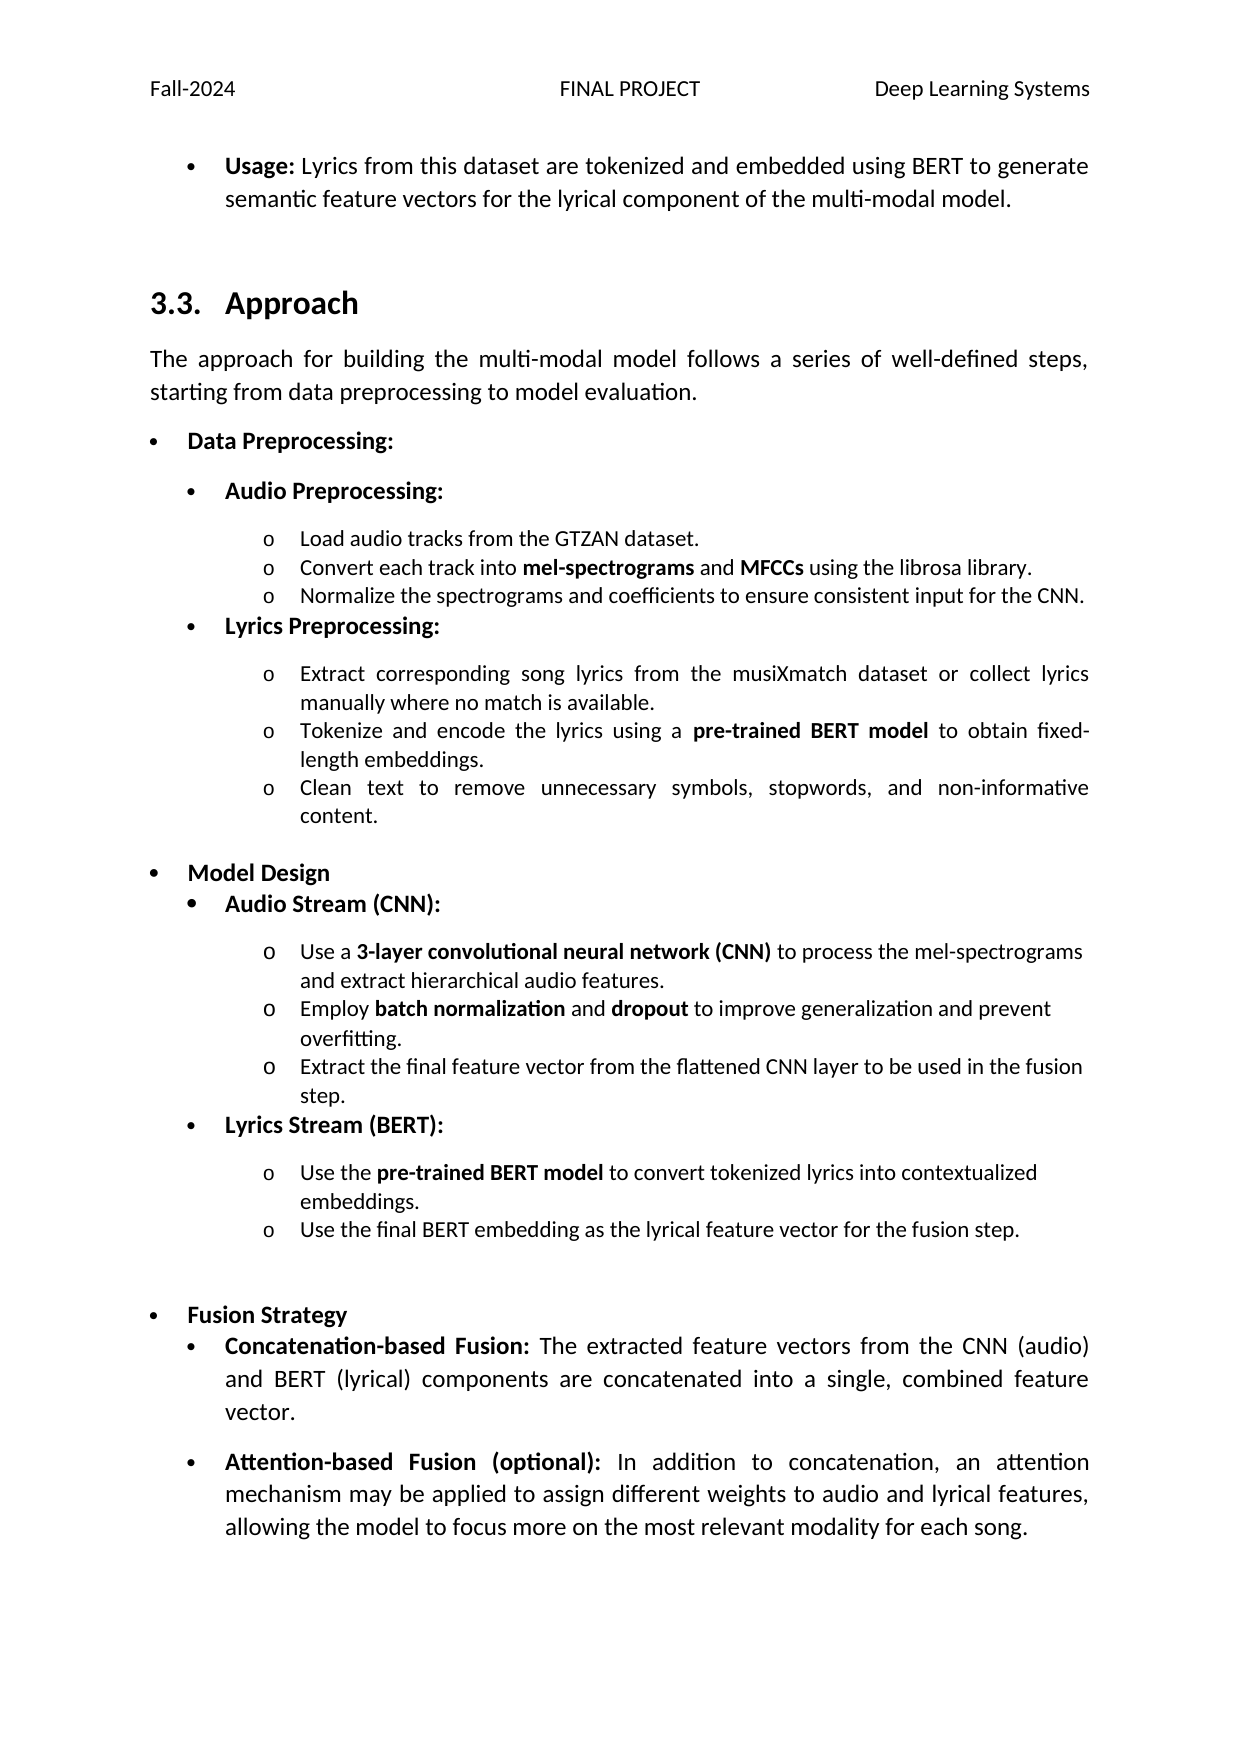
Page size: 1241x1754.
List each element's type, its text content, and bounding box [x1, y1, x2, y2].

list Concatenation-based Fusion: The extracted feature vectors from the CNN (audio) and BERT (lyrical) components are concatenated into a single, combined feature vector. [187, 1330, 1090, 1427]
list Normalize the spectrograms and coefficients to ensure consistent input for the CNN. [262, 581, 1090, 610]
list Fusion Strategy [150, 1300, 1090, 1330]
list Use a 3-layer convolutional neural network (CNN) to process the mel-spectrograms and extract hierarchical audio features. [262, 937, 1090, 994]
list Model Design [150, 857, 1090, 888]
list Tokenize and encode the lyrics using a pre-trained BERT model to obtain fixed-length embeddings. [262, 716, 1090, 773]
text The approach for building the multi-modal model follows a series of well-defined steps, starting from data preprocessing to model evaluation. [150, 343, 1090, 406]
list Load audio tracks from the GTZAN dataset. [262, 524, 1090, 553]
list Employ batch normalization and dropout to improve generalization and prevent overfitting. [262, 994, 1090, 1052]
list Approach [150, 282, 1090, 323]
list Audio Preprocessing: [187, 475, 1090, 505]
list Audio Stream (CNN): [187, 888, 1090, 918]
list Usage: Lyrics from this dataset are tokenized and embedded using BERT to generate semantic feature vectors for the lyrical component of the multi-modal model. [187, 150, 1090, 213]
list Lyrics Preprocessing: [187, 610, 1090, 641]
list Convert each track into mel-spectrograms and MFCCs using the librosa library. [262, 553, 1090, 581]
list Use the final BERT embedding as the lyrical feature vector for the fusion step. [262, 1215, 1090, 1244]
list Extract corresponding song lyrics from the musiXmatch dataset or collect lyrics manually where no match is available. [262, 659, 1090, 716]
list Lyrics Stream (BERT): [187, 1109, 1090, 1139]
list Attention-based Fusion (optional): In addition to concatenation, an attention mechanism may be applied to assign different weights to audio and lyrical features, allowing the model to focus more on the most relevant modality for each song. [187, 1446, 1090, 1542]
list Data Preprocessing: [150, 425, 1090, 456]
list Use the pre-trained BERT model to convert tokenized lyrics into contextualized embeddings. [262, 1158, 1090, 1215]
list Clean text to remove unnecessary symbols, stopwords, and non-informative content. [262, 773, 1090, 829]
list Extract the final feature vector from the flattened CNN layer to be used in the fusion step. [262, 1052, 1090, 1109]
